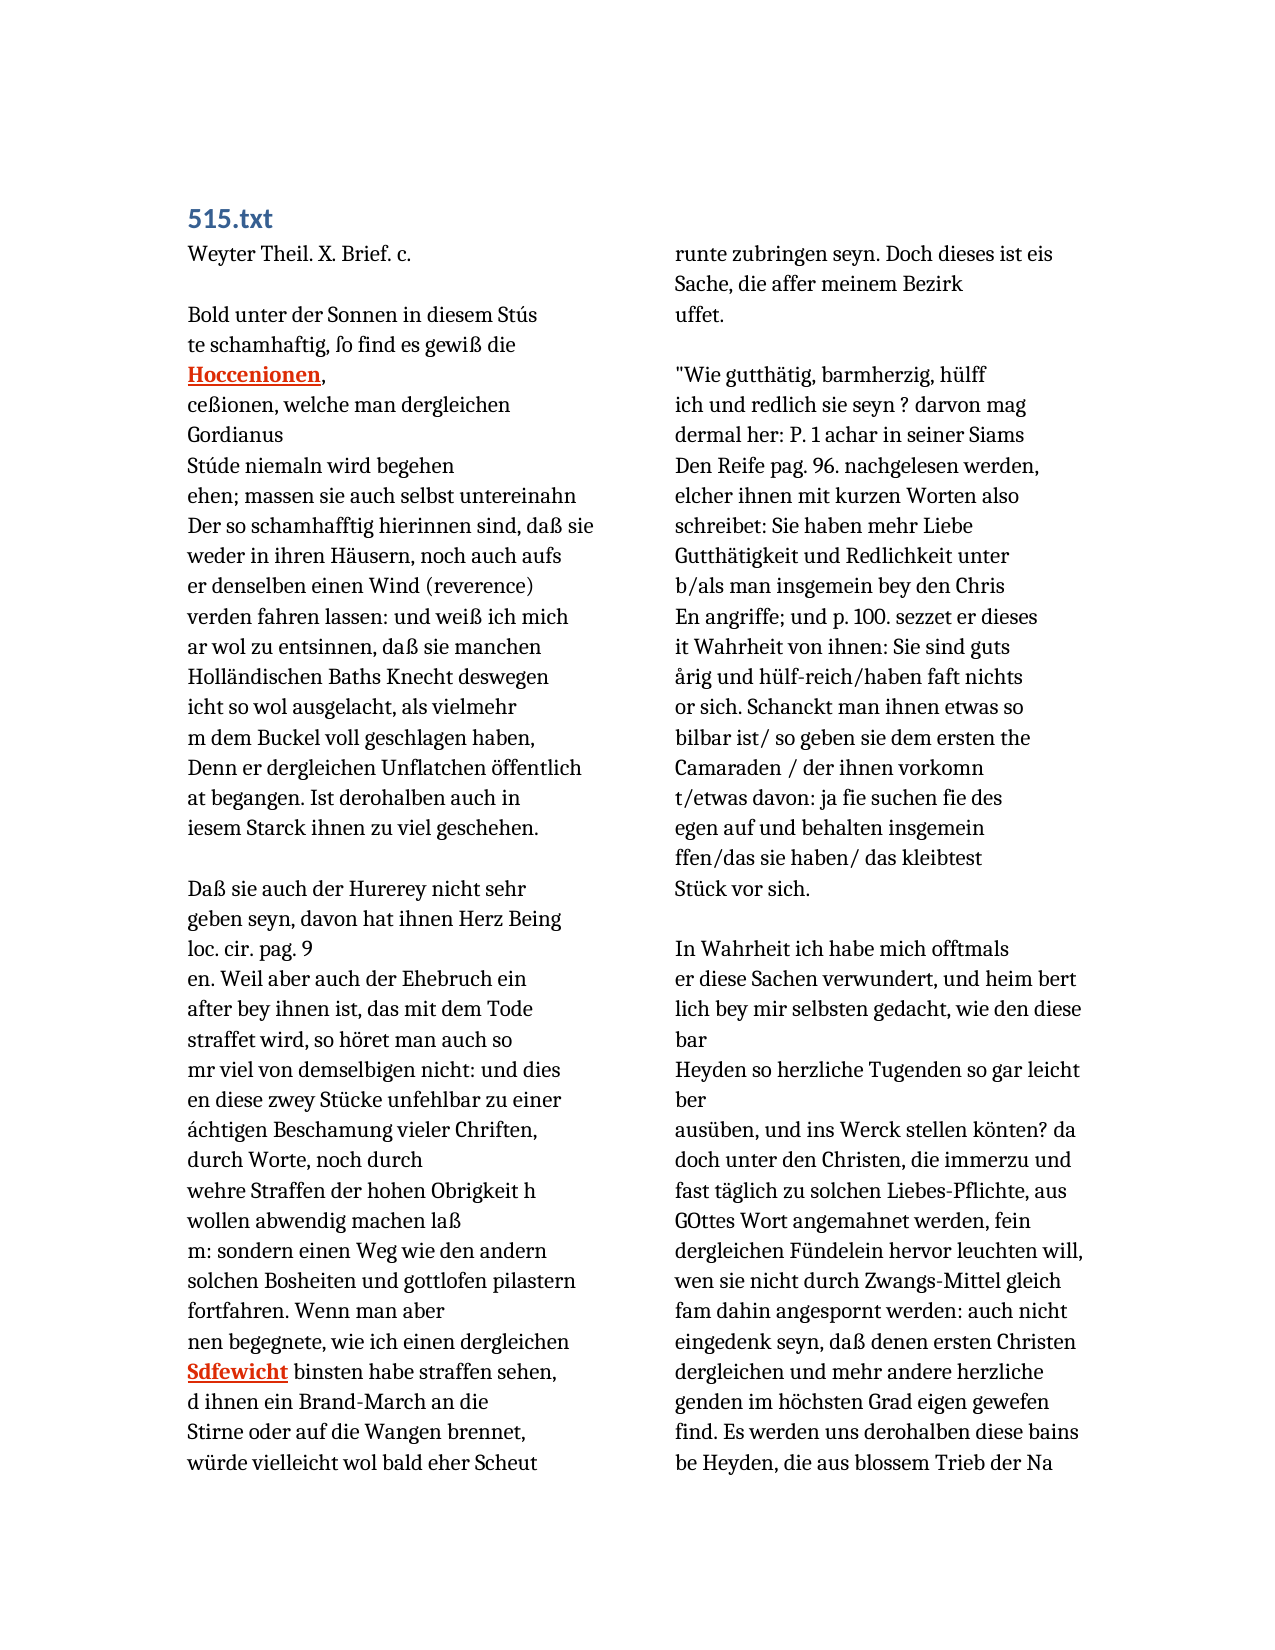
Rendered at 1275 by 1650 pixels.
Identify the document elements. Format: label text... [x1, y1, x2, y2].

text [187, 241, 600, 1476]
subtitle 515.txt [187, 200, 600, 236]
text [675, 241, 1087, 1476]
